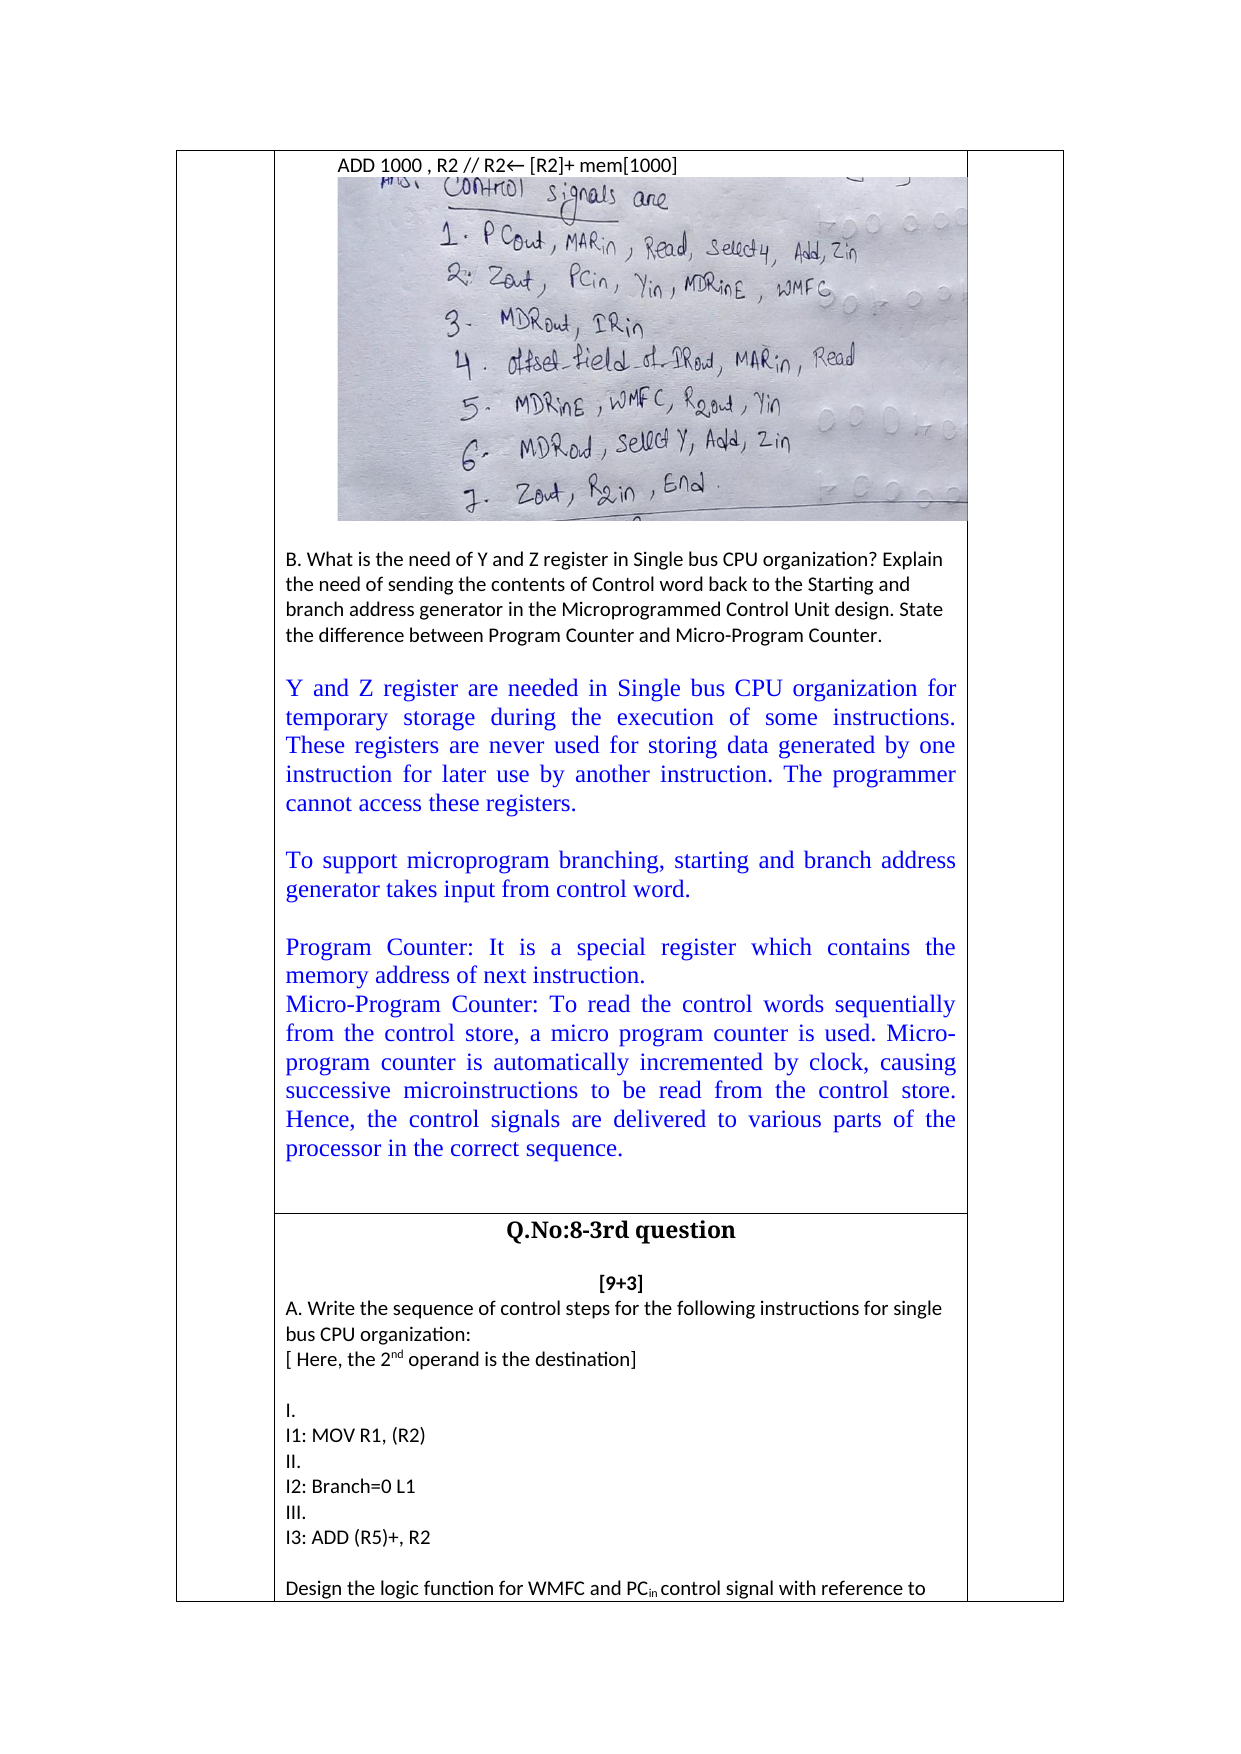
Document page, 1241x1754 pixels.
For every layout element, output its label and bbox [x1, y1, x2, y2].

picture [337, 177, 968, 521]
table_cell [275, 151, 967, 1212]
table_cell [275, 1214, 967, 1601]
